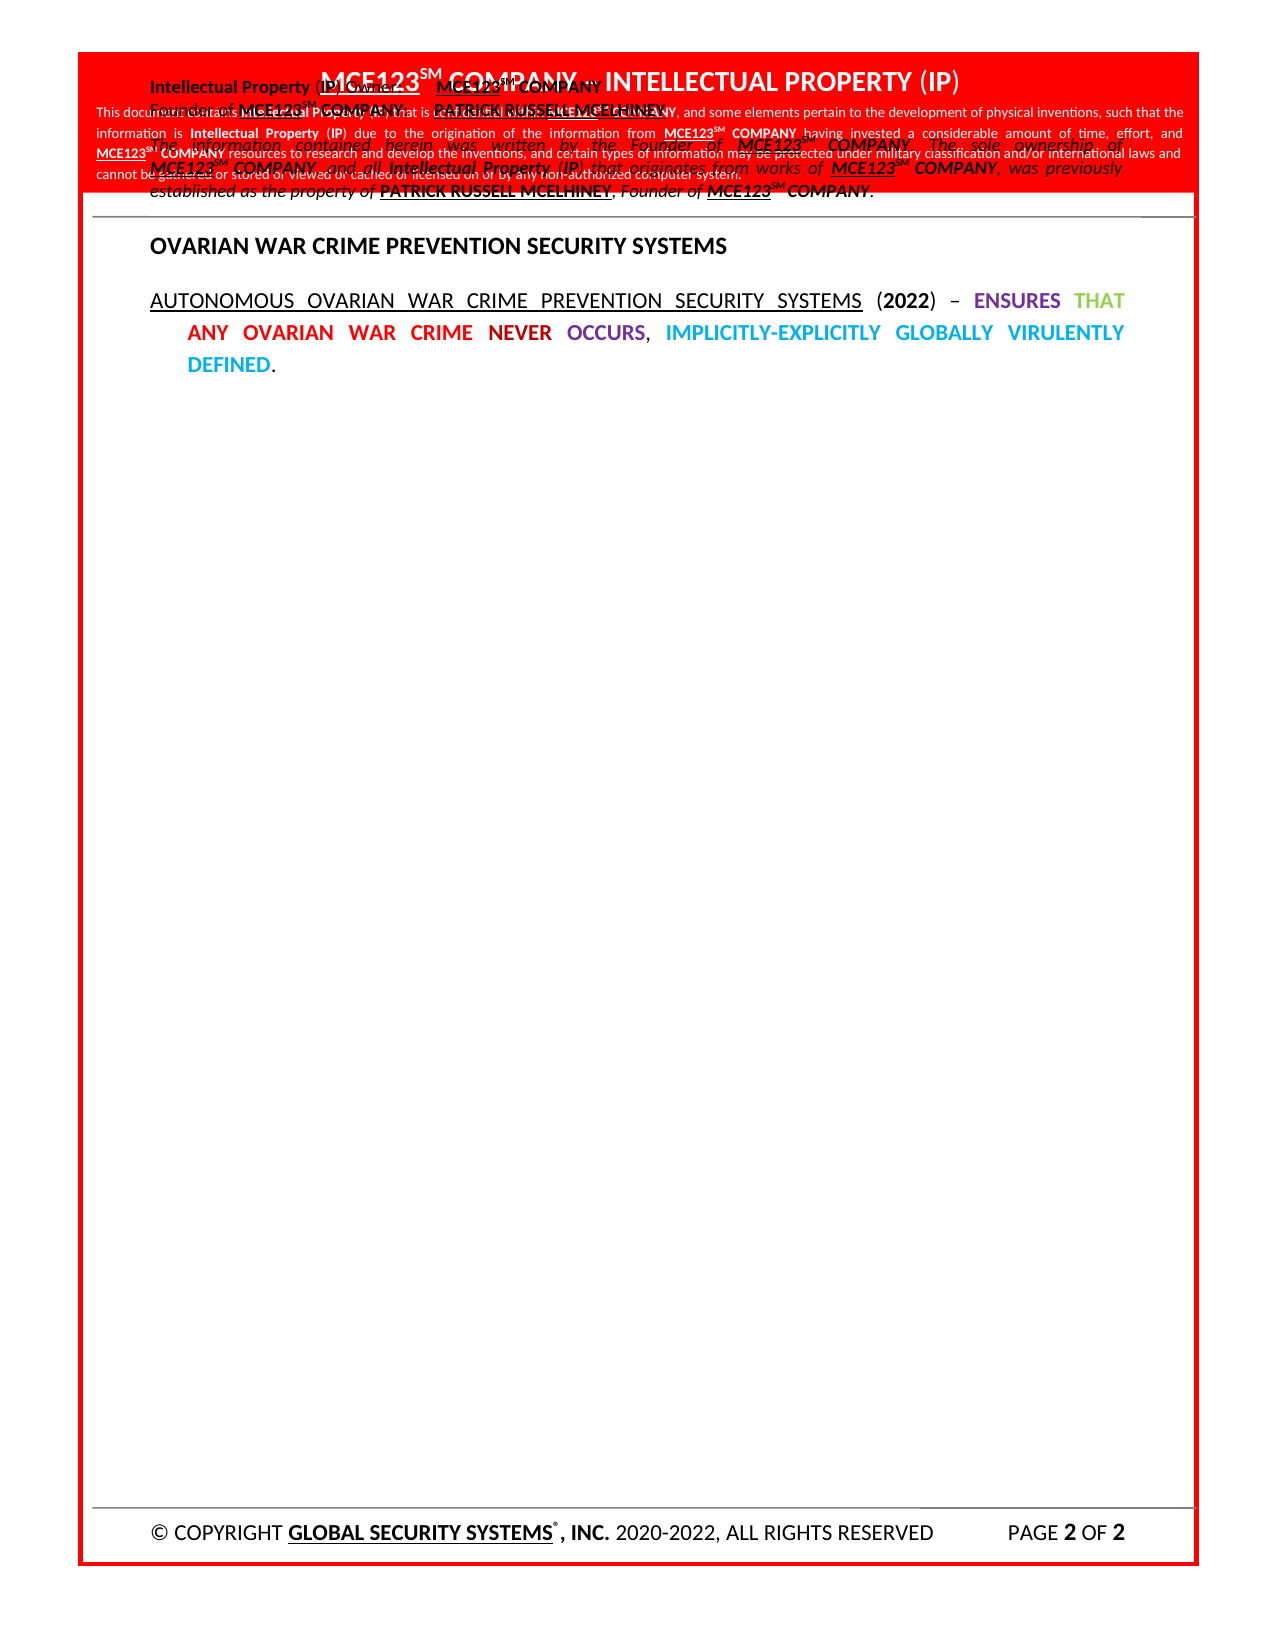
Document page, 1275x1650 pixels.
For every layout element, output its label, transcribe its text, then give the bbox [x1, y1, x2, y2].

text AUTONOMOUS OVARIAN WAR CRIME PREVENTION SECURITY SYSTEMS (2022) – ENSURES THAT ANY OVARIAN WAR CRIME NEVER OCCURS, IMPLICITLY-EXPLICITLY GLOBALLY VIRULENTLY DEFINED. [150, 286, 1125, 378]
text OVARIAN WAR CRIME PREVENTION SECURITY SYSTEMS [150, 230, 1125, 261]
